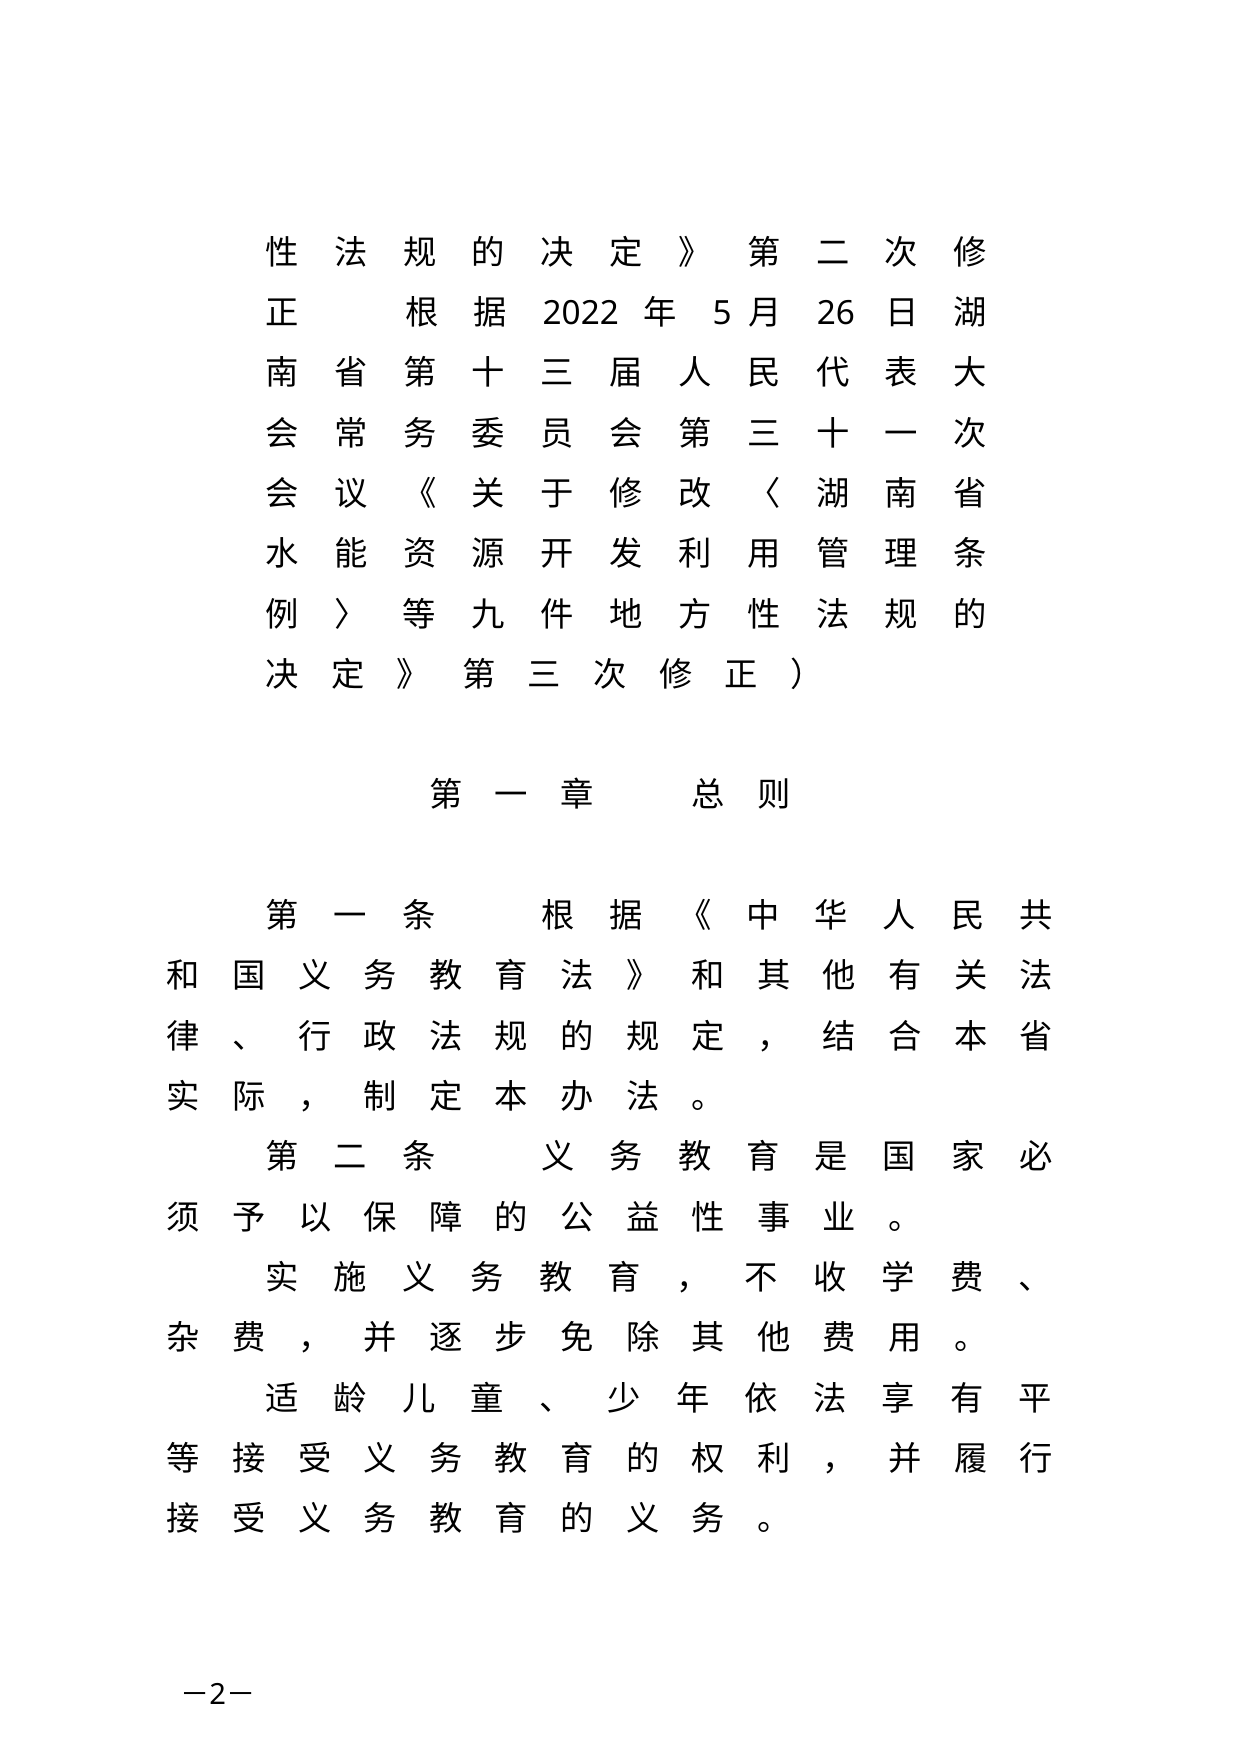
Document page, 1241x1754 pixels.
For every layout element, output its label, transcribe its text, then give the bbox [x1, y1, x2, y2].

text 实施义务教育，不收学费、杂费，并逐步免除其他费用。 [167, 1245, 1085, 1365]
text 第一章 总则 [167, 762, 1085, 822]
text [232, 219, 1019, 702]
text 第二条 义务教育是国家必须予以保障的公益性事业。 [167, 1124, 1085, 1245]
text 第一条 根据《中华人民共和国义务教育法》和其他有关法律、行政法规的规定，结合本省实际，制定本办法。 [167, 883, 1085, 1124]
text 适龄儿童、少年依法享有平等接受义务教育的权利，并履行接受义务教育的义务。 [167, 1365, 1085, 1546]
